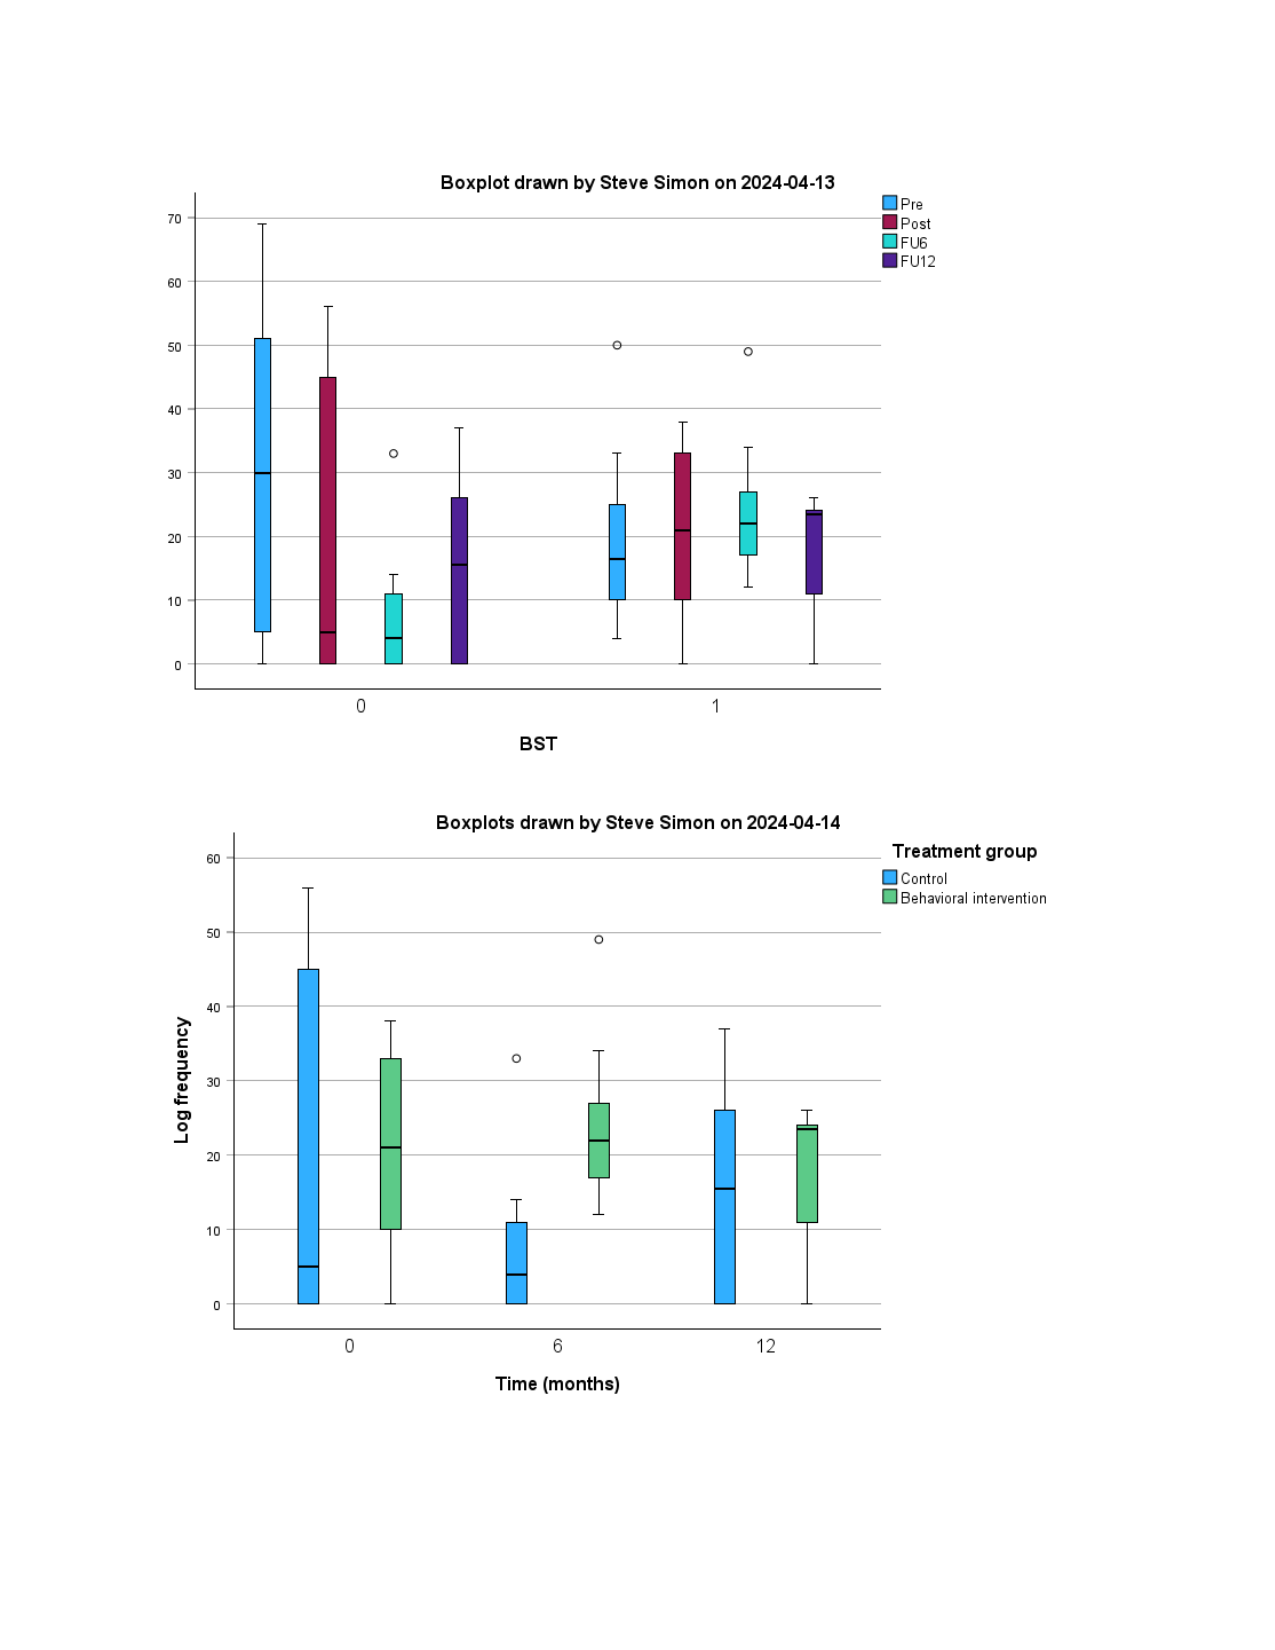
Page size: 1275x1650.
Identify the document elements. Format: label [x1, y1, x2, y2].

picture [150, 150, 1125, 771]
picture [150, 789, 1125, 1411]
